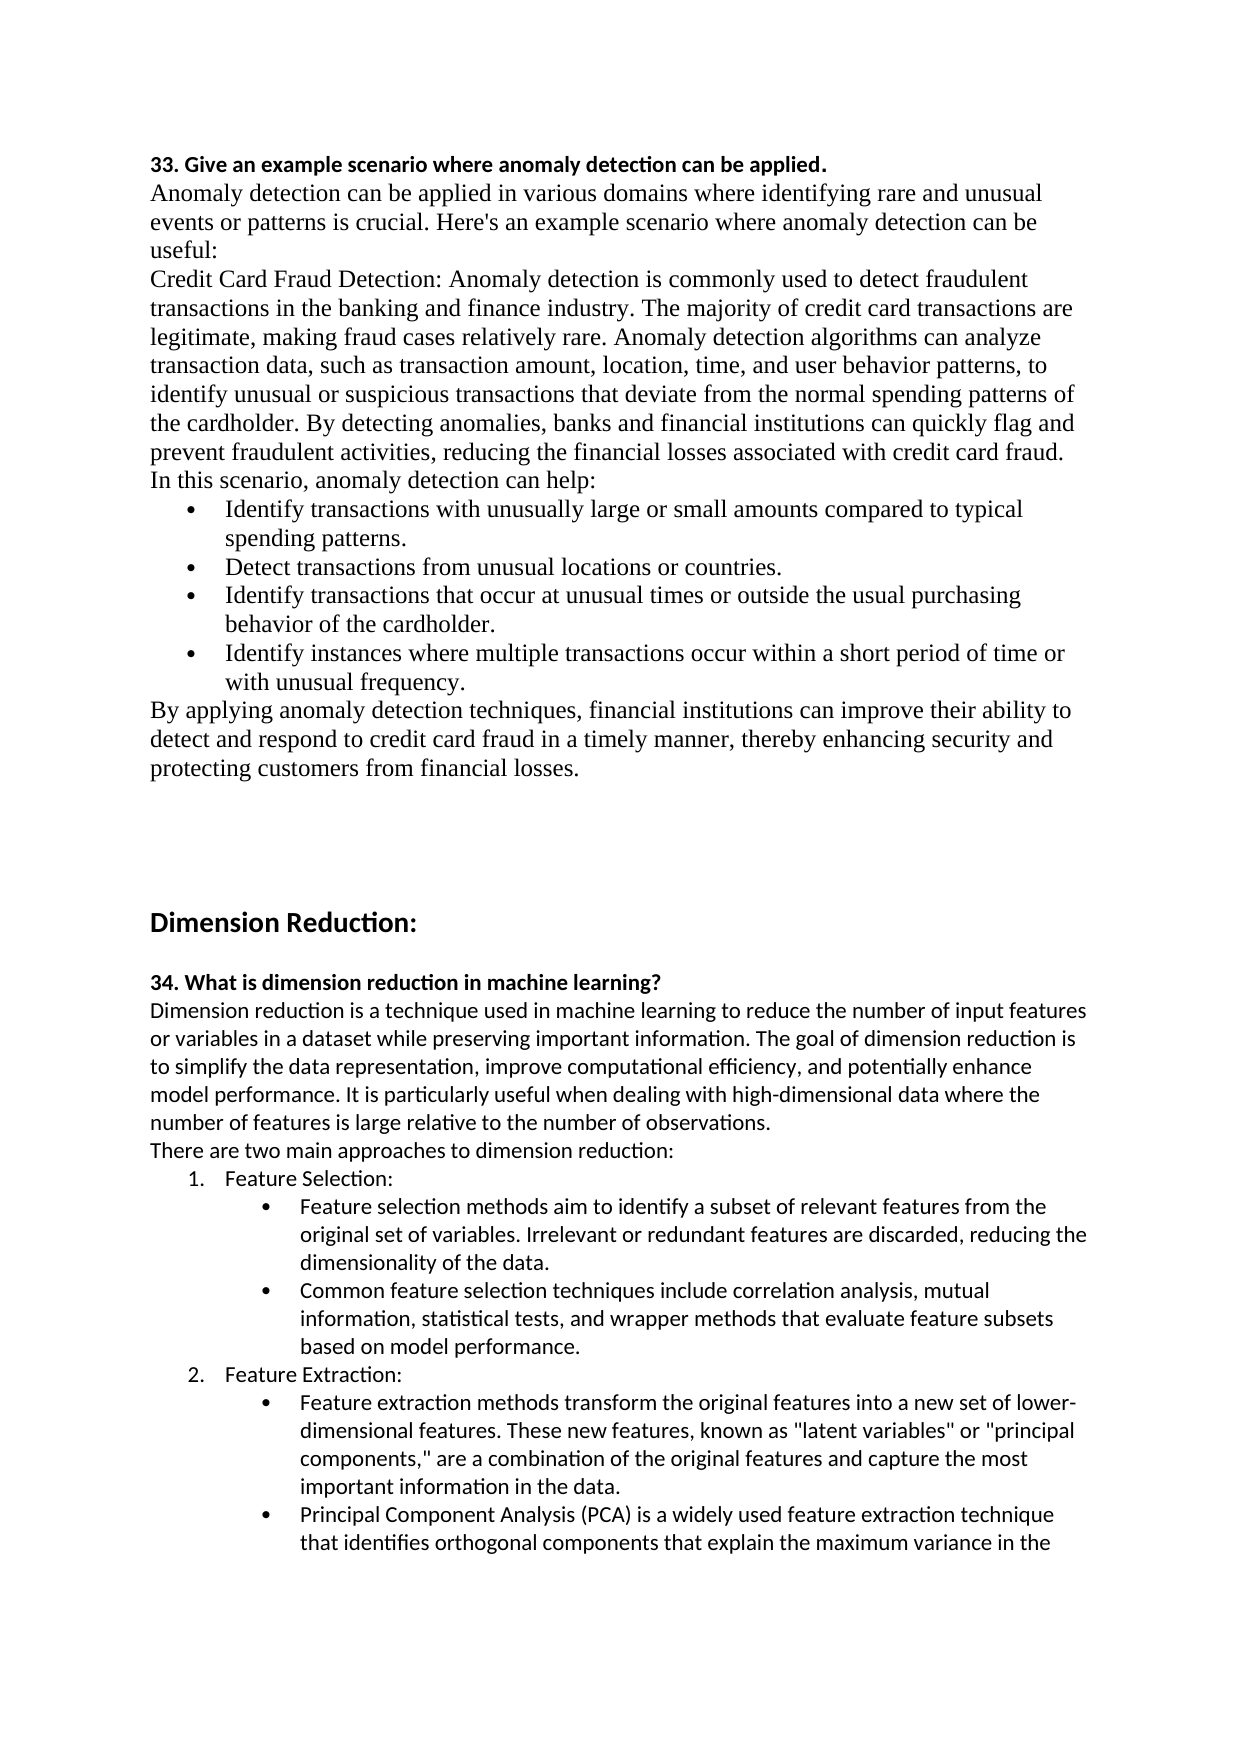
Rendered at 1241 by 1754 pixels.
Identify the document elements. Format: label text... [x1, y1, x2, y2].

text Dimension Reduction: [150, 904, 1090, 940]
text Credit Card Fraud Detection: Anomaly detection is commonly used to detect fraudulent transactions in the banking and finance industry. The majority of credit card transactions are legitimate, making fraud cases relatively rare. Anomaly detection algorithms can analyze transaction data, such as transaction amount, location, time, and user behavior patterns, to identify unusual or suspicious transactions that deviate from the normal spending patterns of the cardholder. By detecting anomalies, banks and financial institutions can quickly flag and prevent fraudulent activities, reducing the financial losses associated with credit card fraud. [150, 264, 1090, 466]
list Feature Selection: [187, 1164, 1090, 1192]
list Identify instances where multiple transactions occur within a short period of time or with unusual frequency. [187, 638, 1090, 696]
list Feature extraction methods transform the original features into a new set of lower-dimensional features. These new features, known as "latent variables" or "principal components," are a combination of the original features and capture the most important information in the data. [262, 1388, 1090, 1500]
list Identify transactions with unusually large or small amounts compared to typical spending patterns. [187, 494, 1090, 552]
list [262, 1500, 1090, 1556]
text 34. What is dimension reduction in machine learning? [150, 968, 1090, 996]
text 33. Give an example scenario where anomaly detection can be applied. [150, 150, 1090, 178]
list Detect transactions from unusual locations or countries. [187, 552, 1090, 581]
text In this scenario, anomaly detection can help: [150, 466, 1090, 494]
text Anomaly detection can be applied in various domains where identifying rare and unusual events or patterns is crucial. Here's an example scenario where anomaly detection can be useful: [150, 178, 1090, 264]
text There are two main approaches to dimension reduction: [150, 1136, 1090, 1164]
text By applying anomaly detection techniques, financial institutions can improve their ability to detect and respond to credit card fraud in a timely manner, thereby enhancing security and protecting customers from financial losses. [150, 696, 1090, 782]
list Common feature selection techniques include correlation analysis, mutual information, statistical tests, and wrapper methods that evaluate feature subsets based on model performance. [262, 1276, 1090, 1360]
text Dimension reduction is a technique used in machine learning to reduce the number of input features or variables in a dataset while preserving important information. The goal of dimension reduction is to simplify the data representation, improve computational efficiency, and potentially enhance model performance. It is particularly useful when dealing with high-dimensional data where the number of features is large relative to the number of observations. [150, 996, 1090, 1136]
list Feature selection methods aim to identify a subset of relevant features from the original set of variables. Irrelevant or redundant features are discarded, reducing the dimensionality of the data. [262, 1192, 1090, 1276]
list Feature Extraction: [187, 1360, 1090, 1388]
list Identify transactions that occur at unusual times or outside the usual purchasing behavior of the cardholder. [187, 581, 1090, 638]
